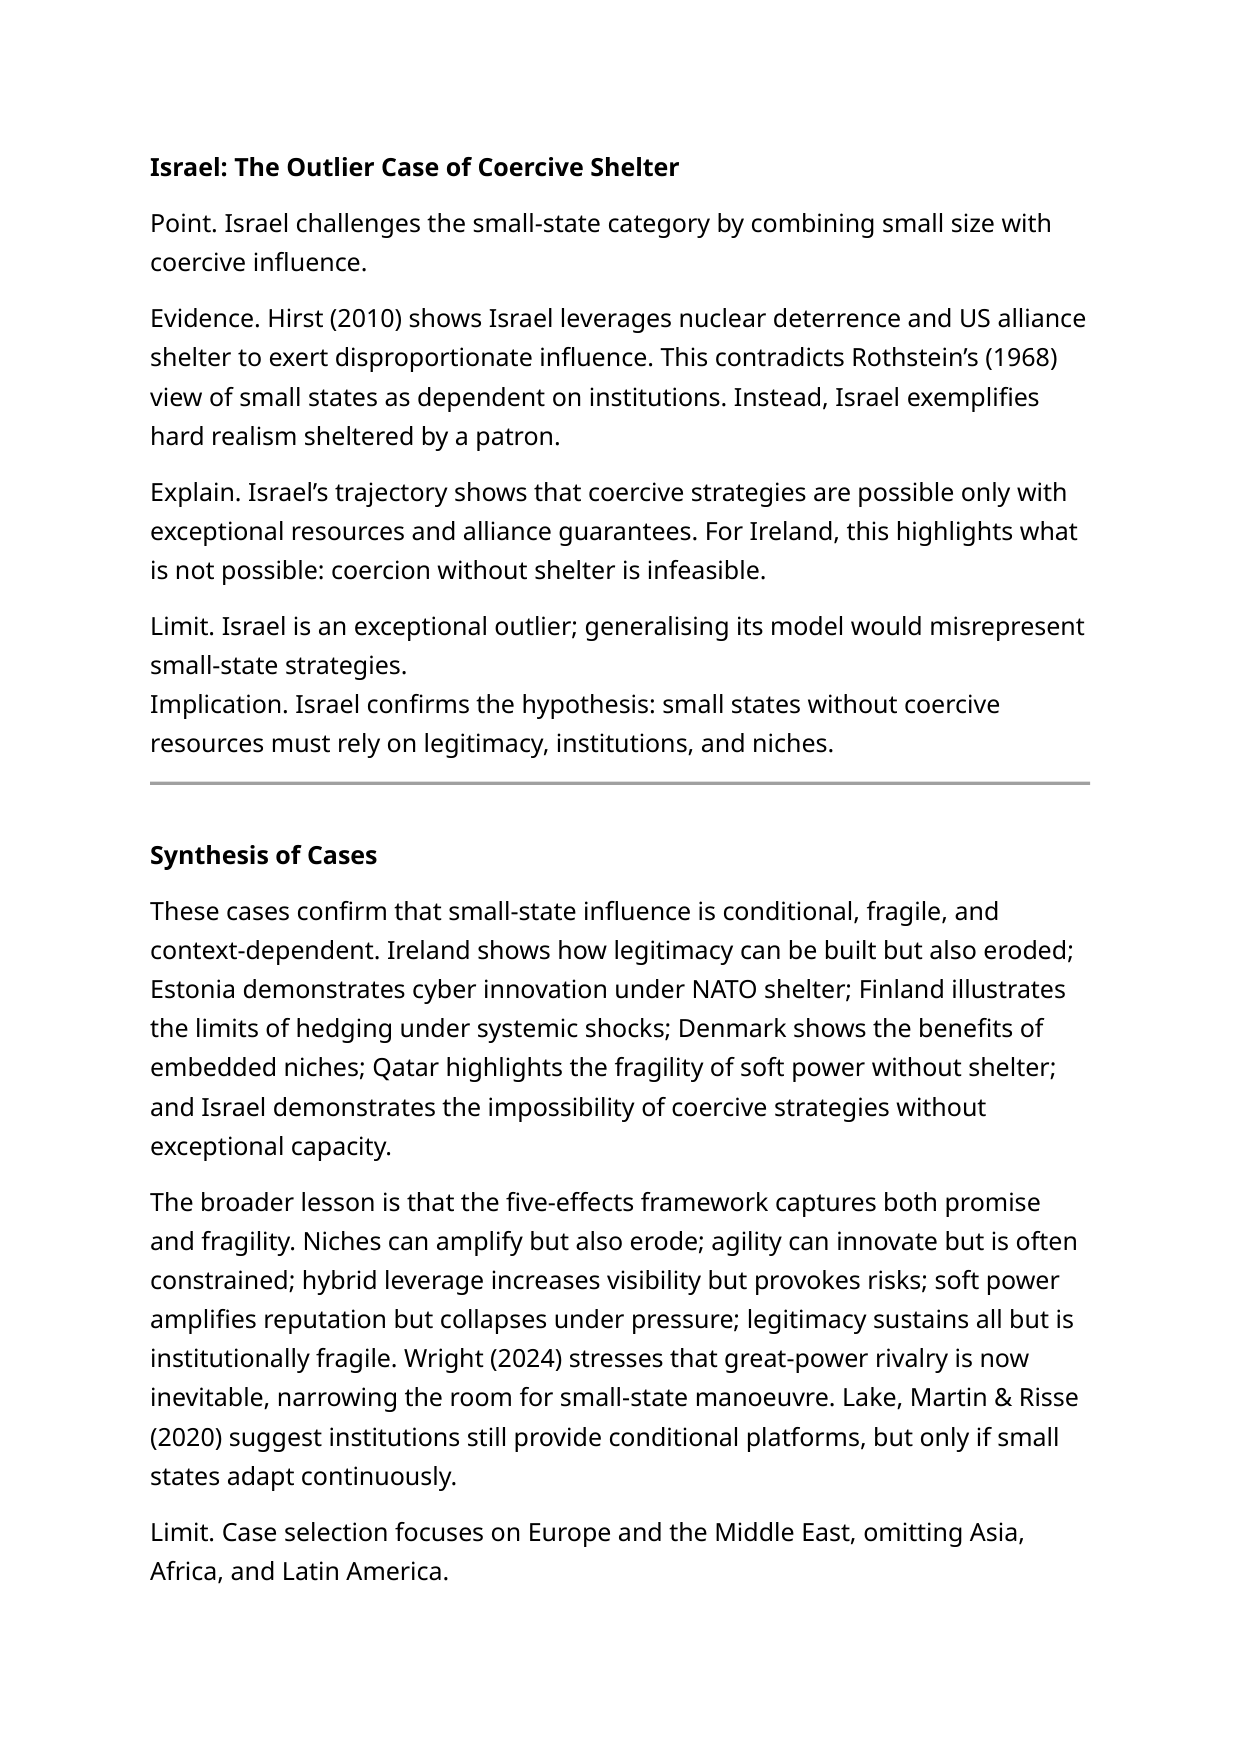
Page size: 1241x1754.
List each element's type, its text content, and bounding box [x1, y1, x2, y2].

text Explain. Israel’s trajectory shows that coercive strategies are possible only with exceptional resources and alliance guarantees. For Ireland, this highlights what is not possible: coercion without shelter is infeasible. [150, 474, 1090, 587]
text Israel: The Outlier Case of Coercive Shelter [150, 150, 1090, 184]
text Limit. Israel is an exceptional outlier; generalising its model would misrepresent small-state strategies. Implication. Israel confirms the hypothesis: small states without coercive resources must rely on legitimacy, institutions, and niches. [150, 608, 1090, 760]
text These cases confirm that small-state influence is conditional, fragile, and context-dependent. Ireland shows how legitimacy can be built but also eroded; Estonia demonstrates cyber innovation under NATO shelter; Finland illustrates the limits of hedging under systemic shocks; Denmark shows the benefits of embedded niches; Qatar highlights the fragility of soft power without shelter; and Israel demonstrates the impossibility of coercive strategies without exceptional capacity. [150, 893, 1090, 1162]
text Evidence. Hirst (2010) shows Israel leverages nuclear deterrence and US alliance shelter to exert disproportionate influence. This contradicts Rothstein’s (1968) view of small states as dependent on institutions. Instead, Israel exemplifies hard realism sheltered by a patron. [150, 301, 1090, 452]
text The broader lesson is that the five-effects framework captures both promise and fragility. Niches can amplify but also erode; agility can innovate but is often constrained; hybrid leverage increases visibility but provokes risks; soft power amplifies reputation but collapses under pressure; legitimacy sustains all but is institutionally fragile. Wright (2024) stresses that great-power rivalry is now inevitable, narrowing the room for small-state manoeuvre. Lake, Martin & Risse (2020) suggest institutions still provide conditional platforms, but only if small states adapt continuously. [150, 1184, 1090, 1492]
text Point. Israel challenges the small-state category by combining small size with coercive influence. [150, 206, 1090, 279]
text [150, 1514, 1090, 1587]
text Synthesis of Cases [150, 837, 1090, 872]
